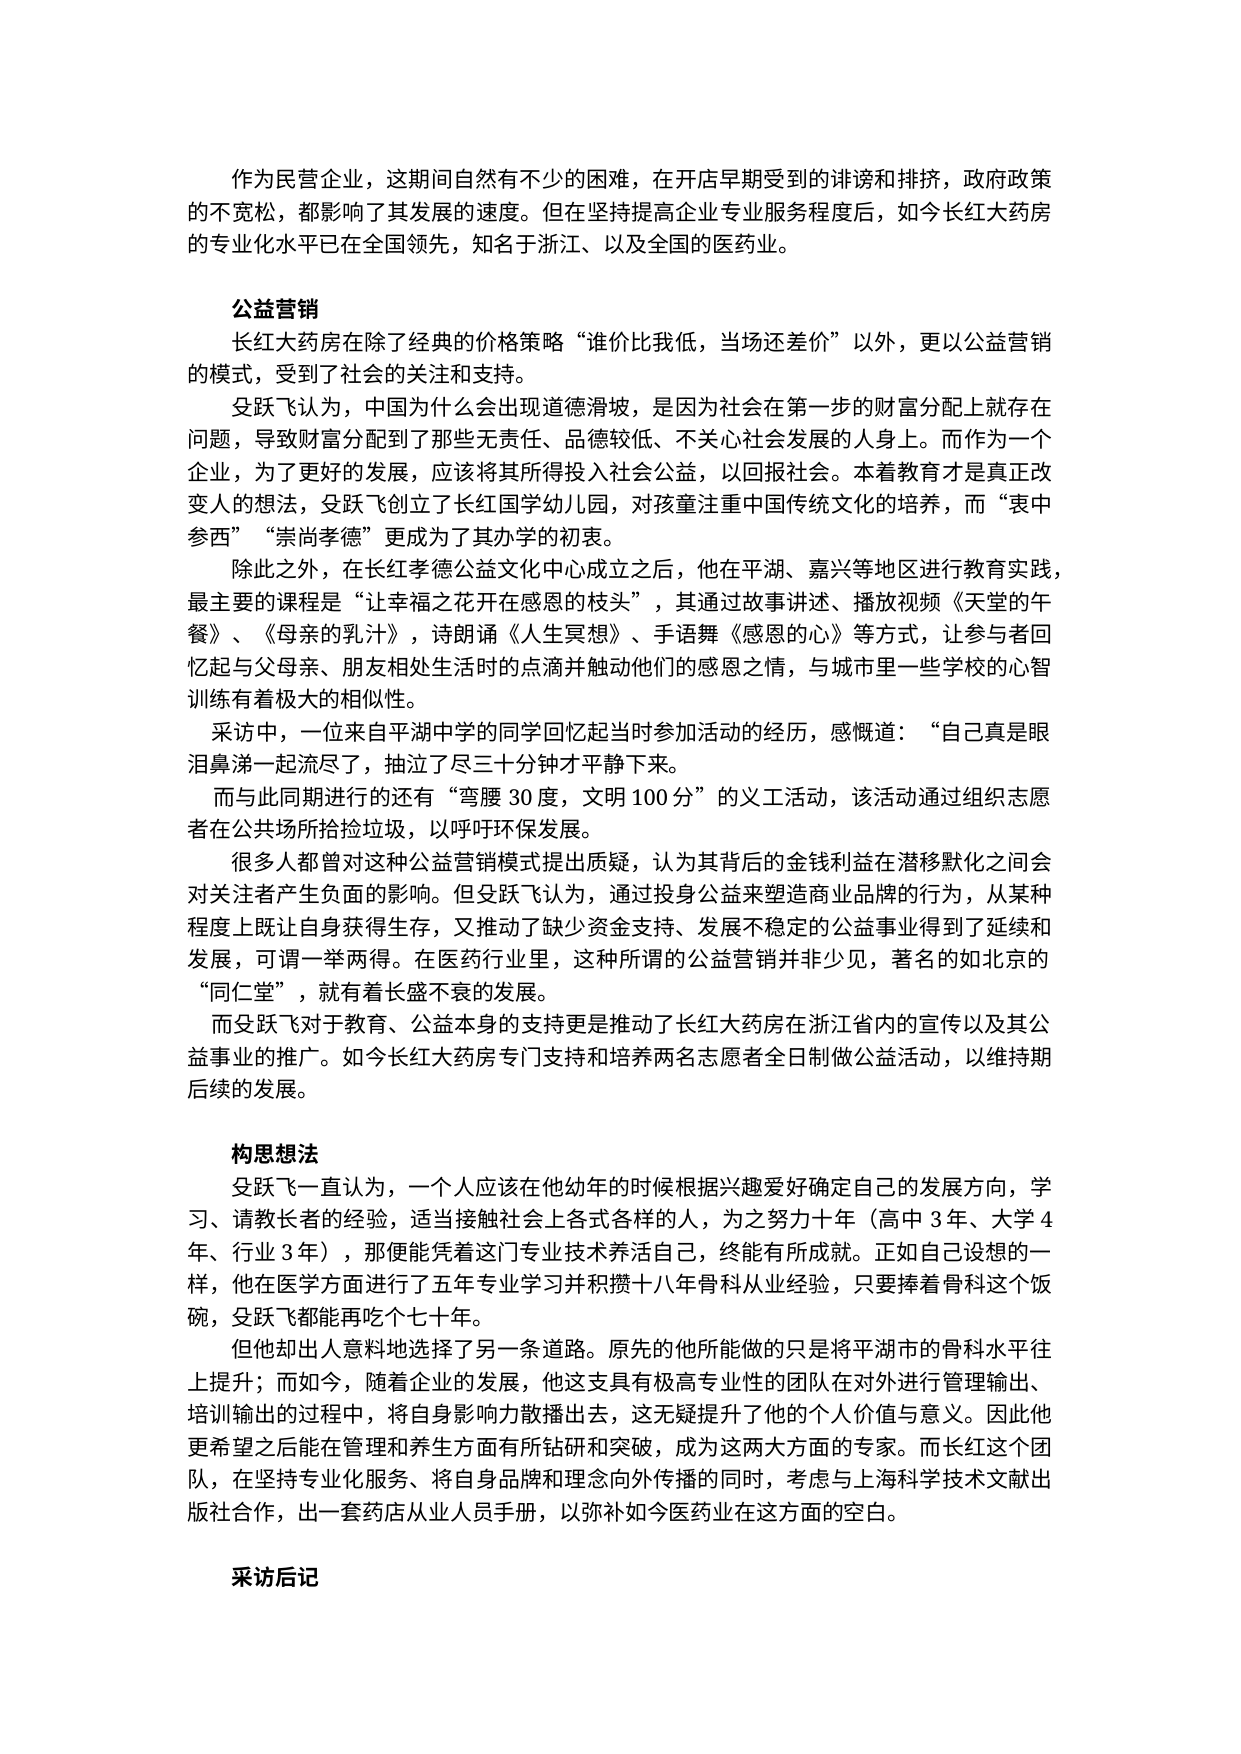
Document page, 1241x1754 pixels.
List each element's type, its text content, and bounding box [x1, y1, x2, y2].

text 很多人都曾对这种公益营销模式提出质疑，认为其背后的金钱利益在潜移默化之间会对关注者产生负面的影响。但殳跃飞认为，通过投身公益来塑造商业品牌的行为，从某种程度上既让自身获得生存，又推动了缺少资金支持、发展不稳定的公益事业得到了延续和发展，可谓一举两得。在医药行业里，这种所谓的公益营销并非少见，著名的如北京的“同仁堂”，就有着长盛不衰的发展。 而殳跃飞对于教育、公益本身的支持更是推动了长红大药房在浙江省内的宣传以及其公益事业的推广。如今长红大药房专门支持和培养两名志愿者全日制做公益活动，以维持期后续的发展。 [187, 844, 1053, 1104]
text 作为民营企业自然有不少的困难，在开店早期受到的诽谤和排挤，政府政策的不宽松，都影响了其发展的速度。但在坚持提高企业专业服务程度后，如今长红大药房的专业化水平已在全国领先，知名于浙江、以及全国的医药业。 [187, 162, 1053, 259]
text 殳跃飞认为，中国为什么会出现道德滑坡，是因为社会在第一步的财富分配上就存在问题，导致财富分配到了那些无责任、品德较低、不关心社会发展的人身上。而作为一个企业，为了更好的发展，应该将其所得投入社会公益，以回报社会。本着教育才是真正改变人的想法，殳跃飞创立了长红国学幼儿园，对孩童注重中国传统文化的培养，而“衷中参西”“崇尚孝德”更成为了其办学的初衷。 [187, 389, 1053, 552]
text 构思想法 [187, 1137, 1053, 1169]
text 采访后记 [187, 1559, 1053, 1592]
text 长红大药房在除经典的价格策略“谁价比我低，当场还差价”以外，更以公益营销，受到了社会的关注和支持。 [187, 324, 1053, 389]
text 除此之外，在长红孝德公益文化中心成立之后，他在平湖、嘉兴等地区进行教育实践，最主要的课程是“让幸福之花开在感恩的枝头”，其通过故事讲述、播放视频《天堂的午餐》、《母亲的乳汁》，诗朗诵《人生冥想》、手语舞《感恩的心》等方式，让参与者回忆起与父母亲、朋友相处生活时的点滴并触动他们的感恩之情，与城市里一些学校的心智训练有着极大的相似性。 采访中，一位来自平湖中学的同学回忆起当时参加活动的经历，感慨道自己真是眼泪鼻涕一起流尽了，抽泣了尽三十分钟才平静下来。 而与此同期进行的还有“弯腰30度，文明100分”的义工活动，该活动通过组织志愿者在公共场所拾捡垃圾，以呼吁环保发展。 [187, 552, 1053, 844]
text 公益营销 [187, 292, 1053, 324]
text 但他却出人意料地选择了另一条道路。原先的他所能做的只是将平湖市的骨科水平往上提升；而如今，随着企业的发展，他这支具有极高专业性的团队在对外进行管理输出、培训输出的过程中，将自身影响力散播出去，这无疑提升了他的个人价值与意义。因此他更希望之后能在管理和养生方面有所钻研和突破，成为这两大方面的专家。而长红这个团队，在坚持专业化服务、将自身品牌和理念向外传播的同时，考虑与上海科学技术文献出版社合作，出一套药店从业人员手册，以弥补如今医药业在这方面的空白。 [187, 1332, 1053, 1527]
text 殳跃飞一直认为，一个人应该在他幼年的时候根据兴趣爱好确定自己的发展方向，学习、请教长者的经验，适当接触社会上各式各样的人，为之努力十年（高中3年、大学4年、行业3年），那便能凭着这门专业技术养活自己，终能有所成就。自己设想的一样，他在医学方面进行了五年专业学习并积攒十八年骨科从业经验，只要捧着骨科这个饭碗，殳跃飞都能再吃个七十年。 [187, 1169, 1053, 1332]
